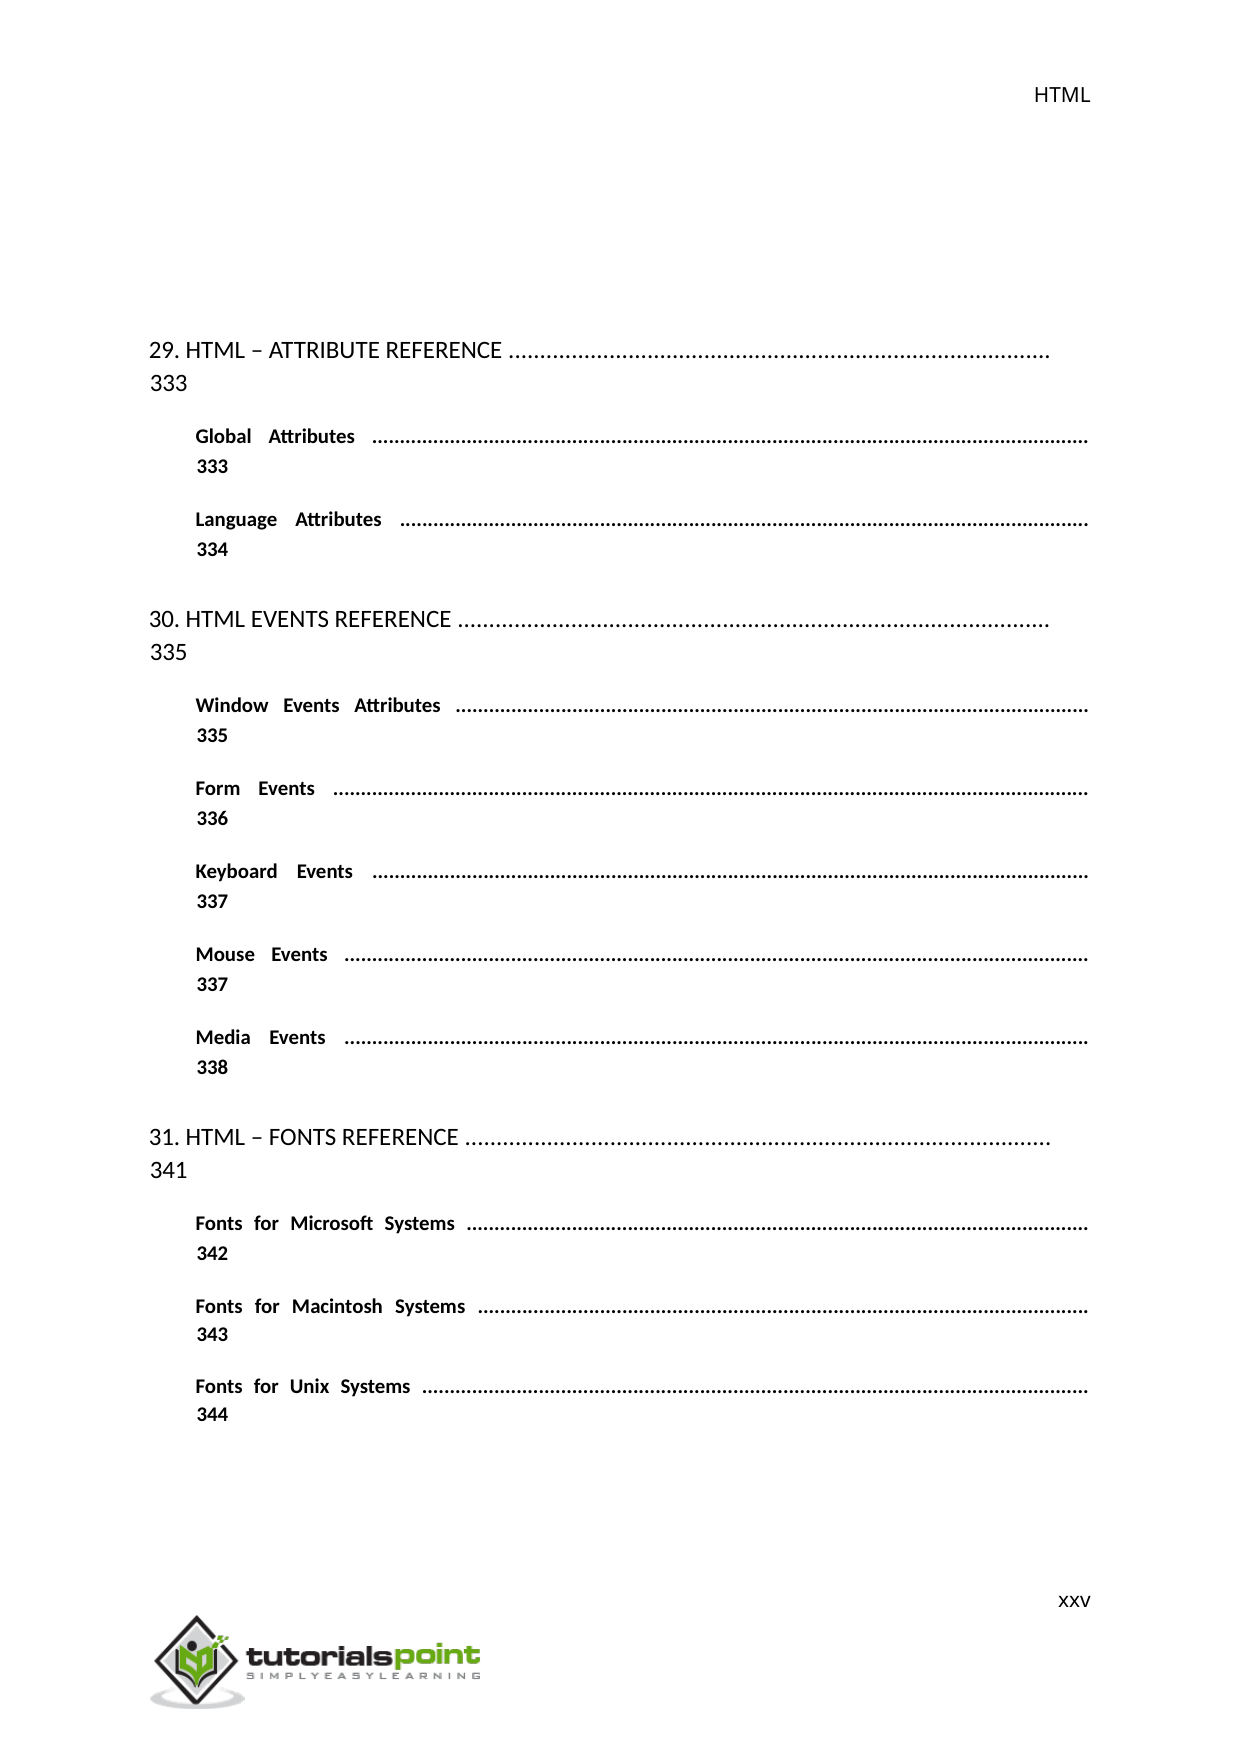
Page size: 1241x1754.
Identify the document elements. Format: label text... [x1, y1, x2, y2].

text Window Events Attributes .................................................................................................................. 335 [195, 692, 1091, 748]
text Form Events ........................................................................................................................................ 336 [195, 775, 1091, 831]
text Mouse Events ...................................................................................................................................... 337 [195, 941, 1091, 997]
text Keyboard Events ................................................................................................................................. 337 [195, 858, 1091, 914]
text Fonts for Microsoft Systems ................................................................................................................ 342 [195, 1210, 1091, 1266]
text Global Attributes ................................................................................................................................. 333 [195, 423, 1091, 479]
text Fonts for Macintosh Systems .............................................................................................................. 343 [195, 1293, 1091, 1347]
text Language Attributes ............................................................................................................................ 334 [195, 506, 1091, 562]
picture [150, 1615, 481, 1709]
text Media Events ...................................................................................................................................... 338 [195, 1024, 1091, 1080]
subtitle 30. HTML EVENTS REFERENCE .............................................................................................. 335 [148, 603, 1091, 667]
subtitle 29. HTML – ATTRIBUTE REFERENCE ...................................................................................... 333 [148, 334, 1091, 398]
text Fonts for Unix Systems ........................................................................................................................ 344 [195, 1373, 1091, 1427]
subtitle 31. HTML – FONTS REFERENCE ............................................................................................. 341 [148, 1122, 1091, 1185]
